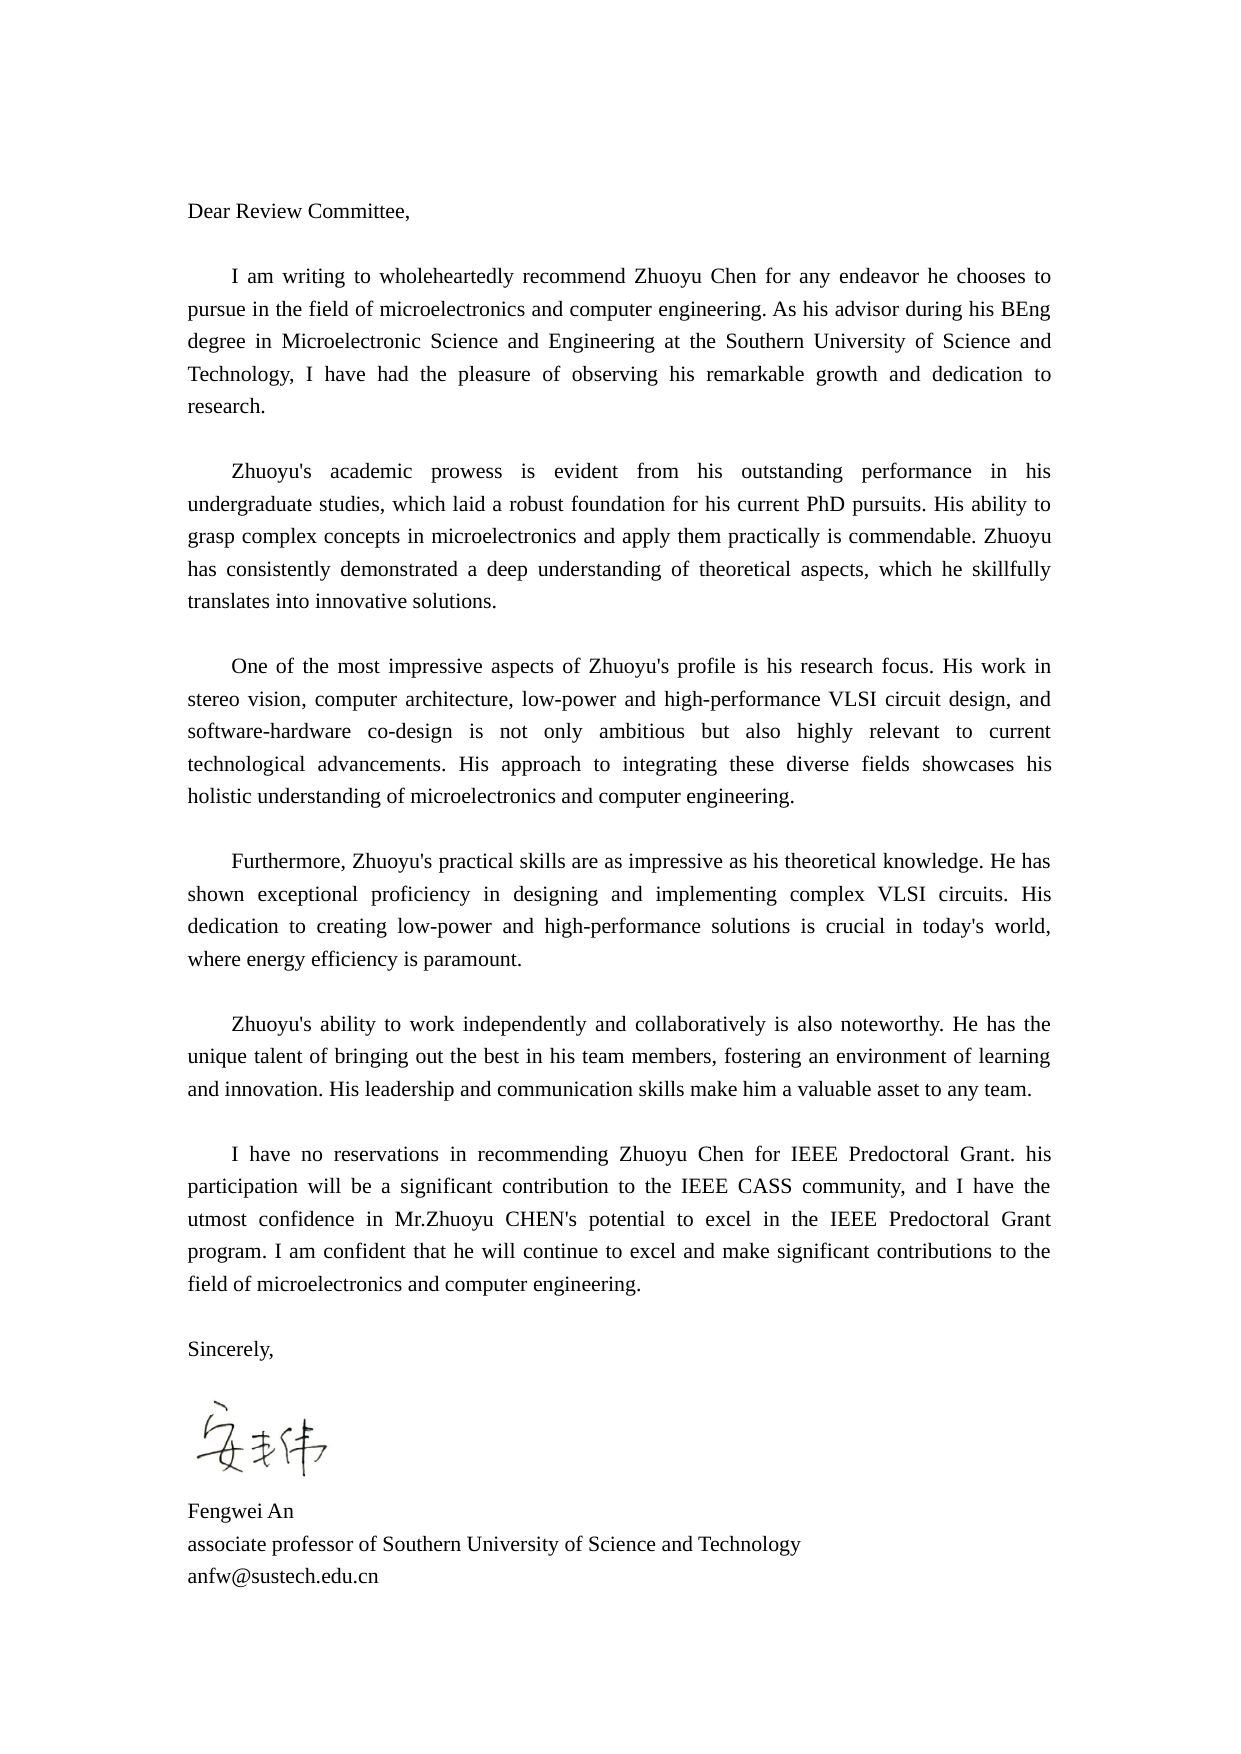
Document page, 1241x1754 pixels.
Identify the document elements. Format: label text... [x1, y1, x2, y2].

text I am writing to wholeheartedly recommend Zhuoyu Chen for any endeavor he chooses to pursue in the field of microelectronics and computer engineering. As his advisor during his BEng degree in Microelectronic Science and Engineering at the Southern University of Science and Technology, I have had the pleasure of observing his remarkable growth and dedication to research. [187, 259, 1053, 422]
text I have no reservations in recommending Zhuoyu Chen for IEEE Predoctoral Grant. his participation will be a significant contribution to the IEEE CASS community, and I have the utmost confidence in Mr.Zhuoyu CHEN's potential to excel in the IEEE Predoctoral Grant program. I am confident that he will continue to excel and make significant contributions to the field of microelectronics and computer engineering. [187, 1137, 1053, 1299]
text Sincerely, [187, 1332, 1053, 1364]
text Zhuoyu's academic prowess is evident from his outstanding performance in his undergraduate studies, which laid a robust foundation for his current PhD pursuits. His ability to grasp complex concepts in microelectronics and apply them practically is commendable. Zhuoyu has consistently demonstrated a deep understanding of theoretical aspects, which he skillfully translates into innovative solutions. [187, 454, 1053, 617]
text Furthermore, Zhuoyu's practical skills are as impressive as his theoretical knowledge. He has shown exceptional proficiency in designing and implementing complex VLSI circuits. His dedication to creating low-power and high-performance solutions is crucial in today's world, where energy efficiency is paramount. [187, 844, 1053, 974]
text Zhuoyu's ability to work independently and collaboratively is also noteworthy. He has the unique talent of bringing out the best in his team members, fostering an environment of learning and innovation. His leadership and communication skills make him a valuable asset to any team. [187, 1007, 1053, 1104]
text associate professor of Southern University of Science and Technology [187, 1527, 1053, 1559]
text anfw@sustech.edu.cn [187, 1559, 1053, 1592]
text Dear Review Committee, [187, 194, 1053, 227]
text One of the most impressive aspects of Zhuoyu's profile is his research focus. His work in stereo vision, computer architecture, low-power and high-performance VLSI circuit design, and software-hardware co-design is not only ambitious but also highly relevant to current technological advancements. His approach to integrating these diverse fields showcases his holistic understanding of microelectronics and computer engineering. [187, 649, 1053, 812]
picture [187, 1397, 343, 1487]
text Fengwei An [187, 1494, 1053, 1527]
